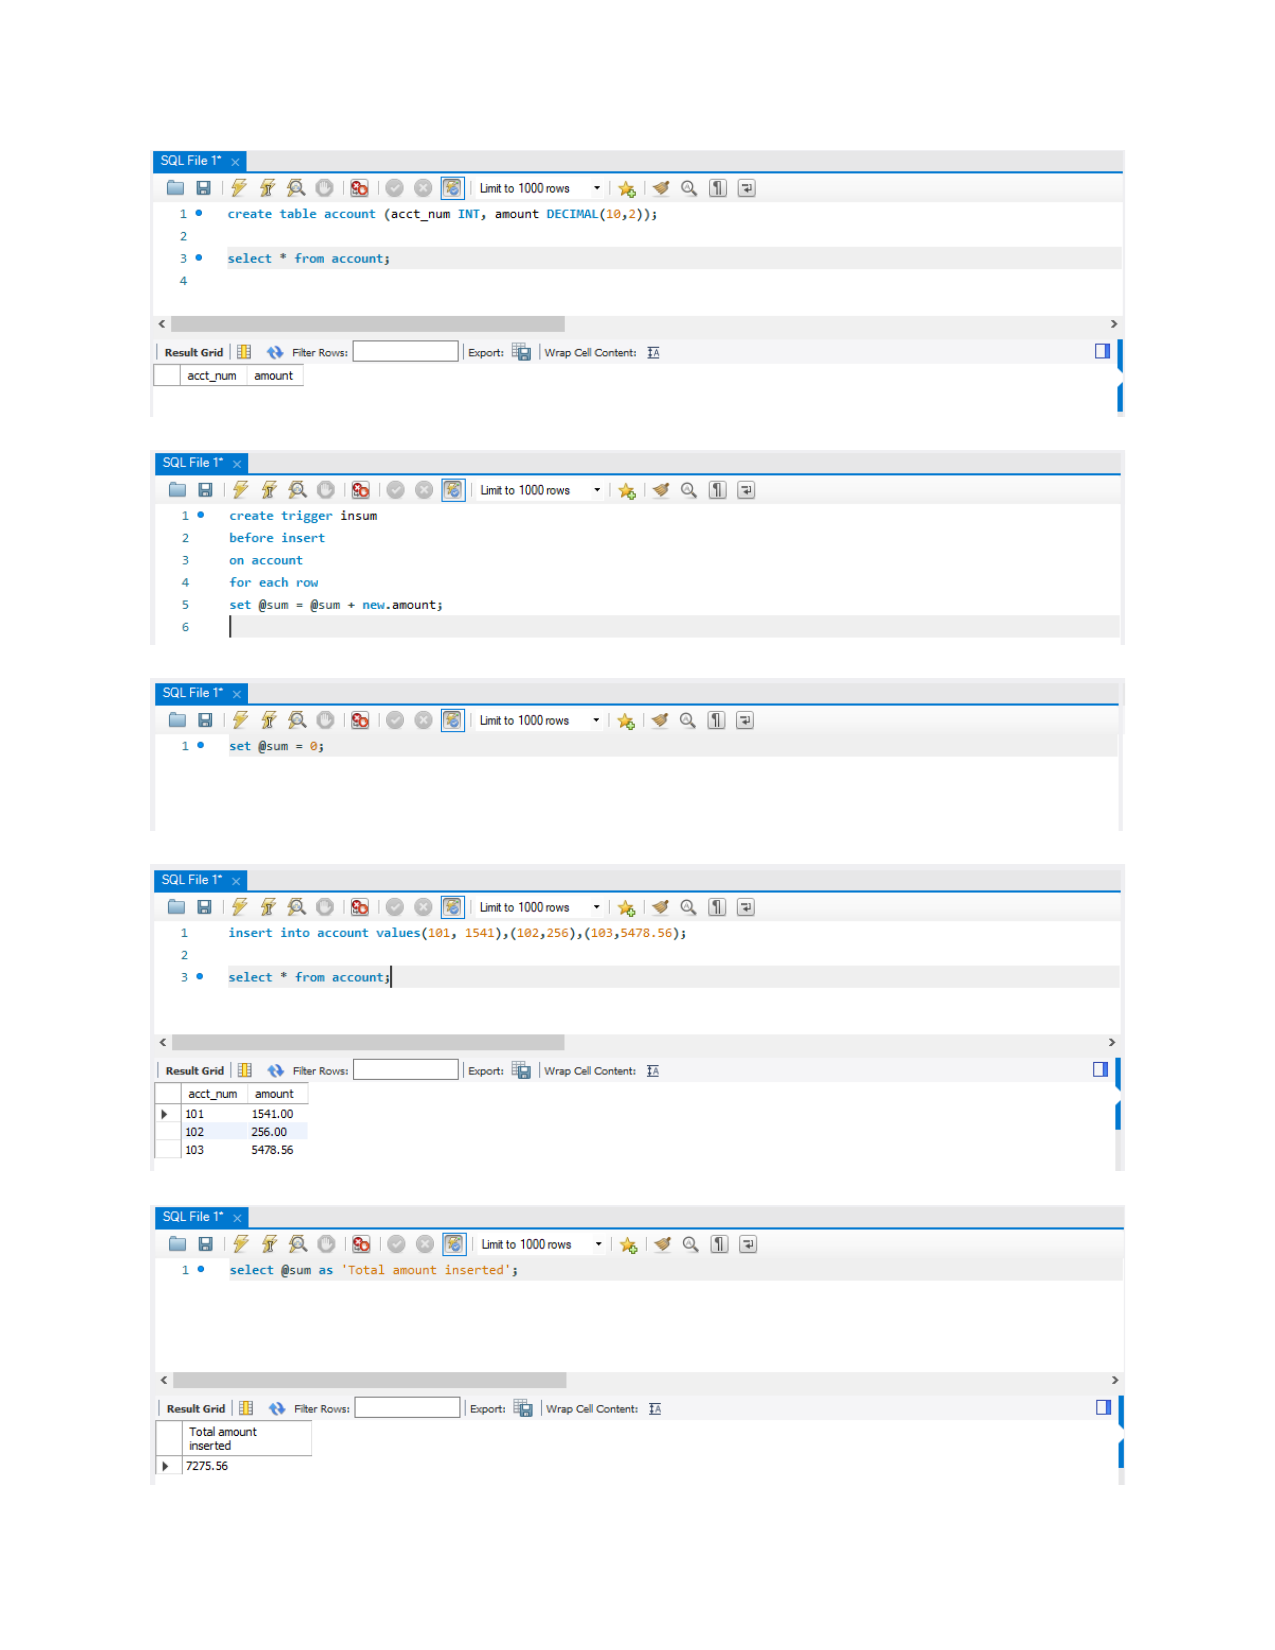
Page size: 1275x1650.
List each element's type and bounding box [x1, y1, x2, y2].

picture [150, 678, 1125, 831]
picture [150, 864, 1125, 1171]
picture [150, 450, 1125, 645]
picture [150, 150, 1125, 417]
picture [150, 1205, 1125, 1485]
